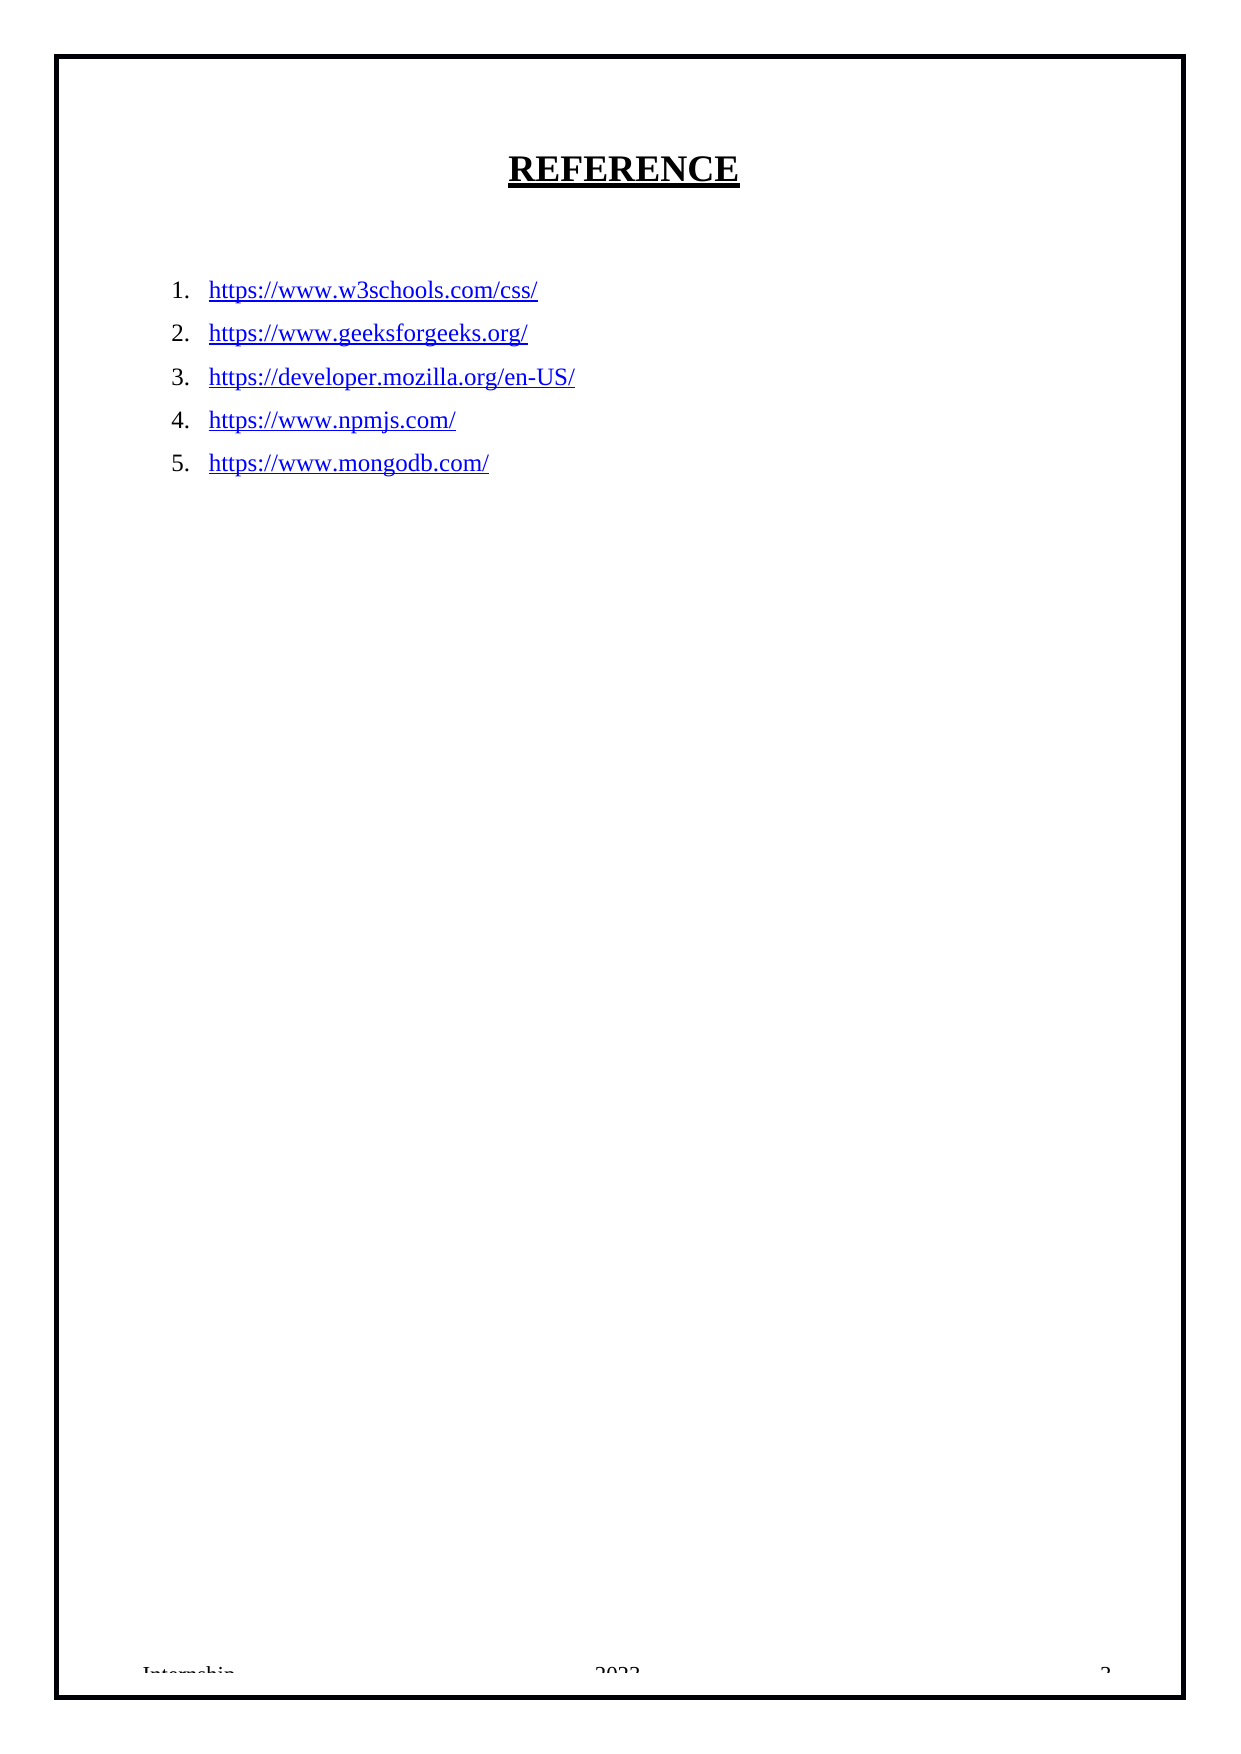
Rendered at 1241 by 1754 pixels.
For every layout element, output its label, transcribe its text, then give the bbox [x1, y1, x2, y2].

list https://www.geeksforgeeks.org/ [171, 318, 1126, 347]
list https://developer.mozilla.org/en-US/ [171, 362, 1126, 390]
list https://www.w3schools.com/css/ [171, 275, 1126, 304]
list https://www.mongodb.com/ [171, 448, 1126, 476]
subtitle REFERENCE [137, 146, 1111, 189]
list https://www.npmjs.com/ [171, 405, 1126, 433]
